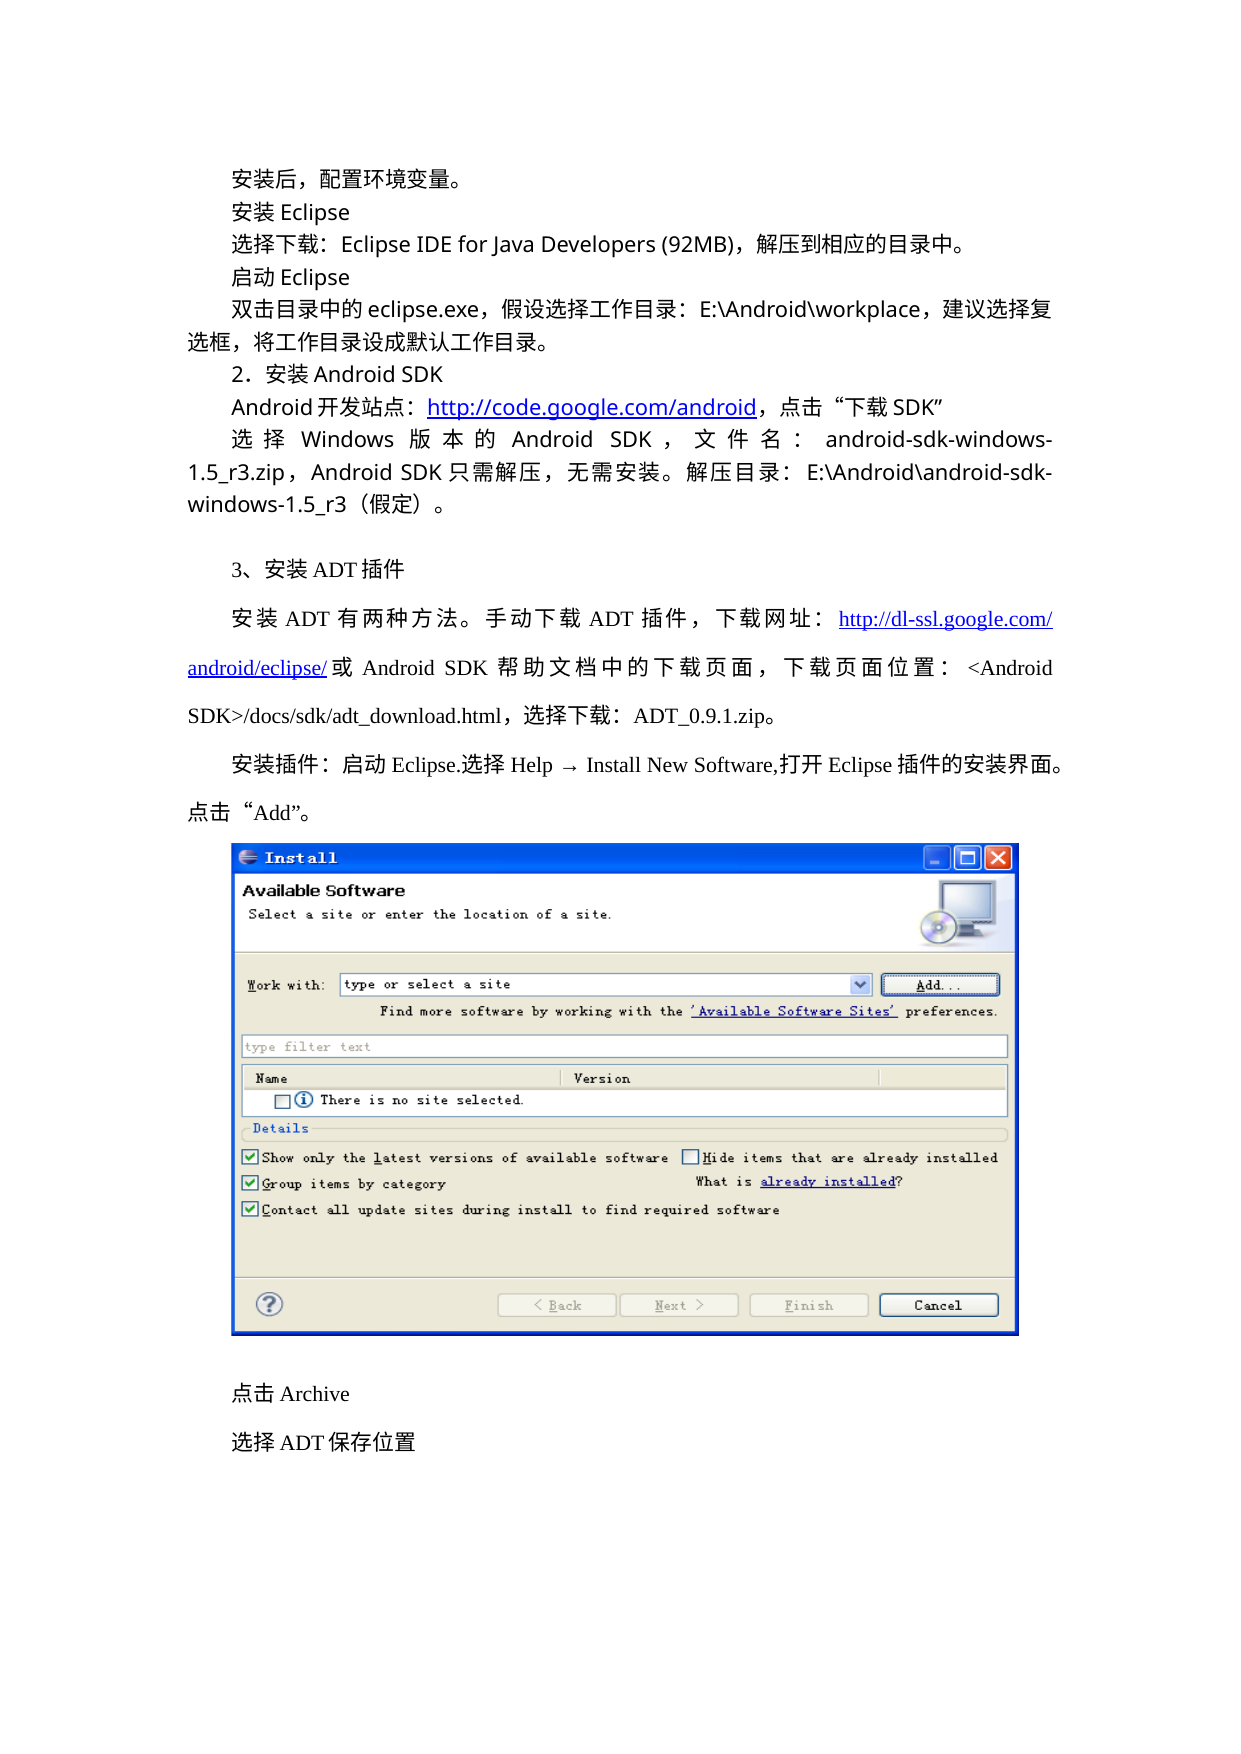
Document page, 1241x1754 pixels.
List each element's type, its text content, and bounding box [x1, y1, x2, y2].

text 选择下载：Eclipse IDE for Java Developers (92MB)，解压到相应的目录中。 [187, 227, 1053, 259]
picture [231, 843, 1019, 1336]
text 点击Archive [187, 1376, 1053, 1408]
text 双击目录中的eclipse.exe，假设选择工作目录：E:\Android\workplace，建议选择复选框，将工作目录设成默认工作目录。 [187, 292, 1053, 357]
text Android开发站点：http://code.google.com/android，点击“下载SDK” [187, 389, 1053, 422]
text 启动Eclipse [187, 259, 1053, 292]
text 3、安装ADT插件 [187, 552, 1053, 584]
text 安装插件：启动Eclipse.选择Help → Install New Software,打开Eclipse插件的安装界面。点击“Add”。 [187, 746, 1053, 827]
text 选择ADT保存位置 [187, 1424, 1053, 1457]
text 2．安装Android SDK [187, 357, 1053, 389]
text 安装Eclipse [187, 194, 1053, 227]
text 安装后，配置环境变量。 [187, 162, 1053, 194]
text 安装ADT有两种方法。手动下载ADT插件，下载网址：http://dl-ssl.google.com/android/eclipse/或Android SDK帮助文档中的下载页面，下载页面位置：<Android SDK>/docs/sdk/adt_download.html，选择下载：ADT_.zip。 [187, 600, 1053, 730]
text 选择Windows版本的Android SDK，文件名：android-sdk-windows-1.5_r3.zip，Android SDK只需解压，无需安装。解压目录：E:\Android\android-sdk-windows-1.5_r3（假定）。 [187, 422, 1053, 519]
